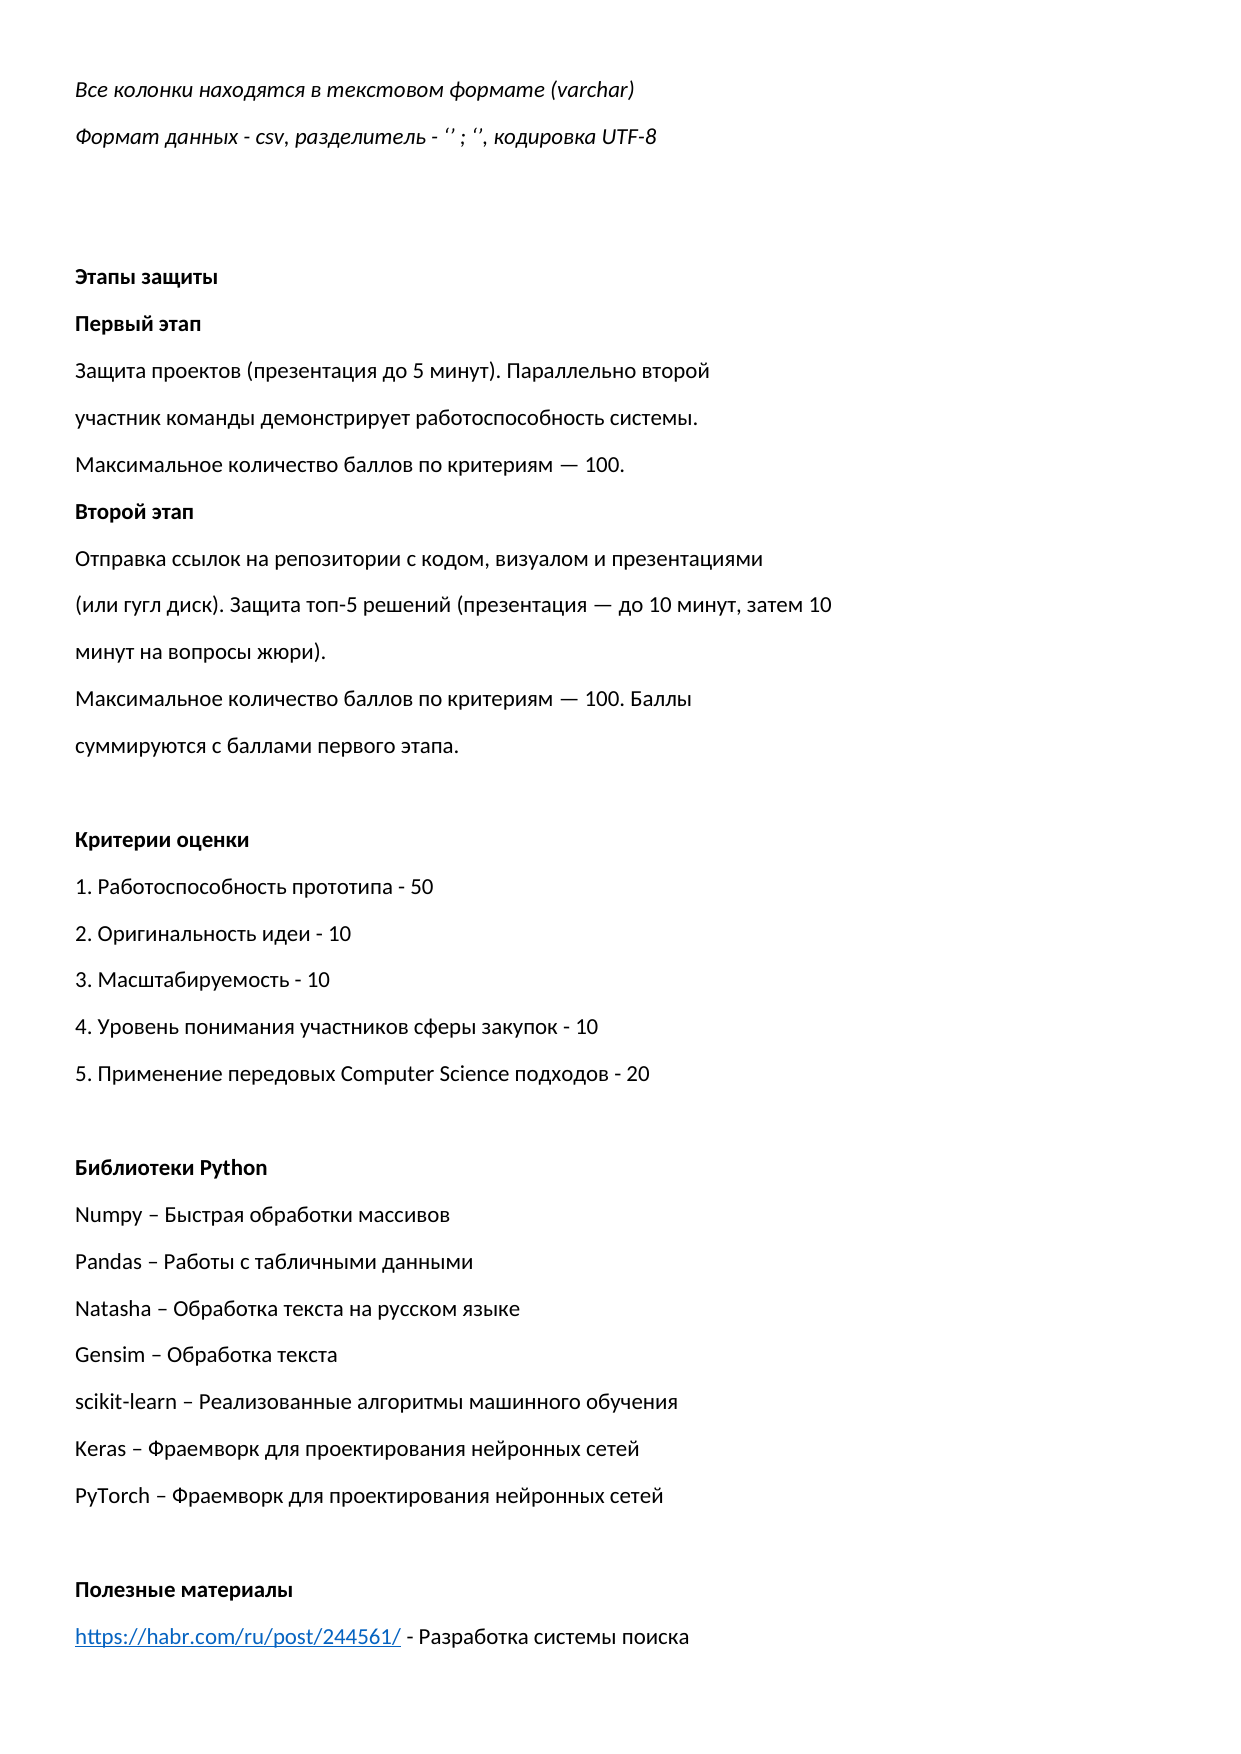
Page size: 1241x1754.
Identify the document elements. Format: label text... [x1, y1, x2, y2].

text Максимальное количество баллов по критериям — 100. Баллы [75, 684, 1165, 712]
text 4. Уровень понимания участников сферы закупок - 10 [75, 1012, 1165, 1041]
text https://habr.com/ru/post/244561/ - Разработка системы поиска [75, 1622, 1165, 1650]
text (или гугл диск). Защита топ-5 решений (презентация — до 10 минут, затем 10 [75, 591, 1165, 619]
text минут на вопросы жюри). [75, 637, 1165, 666]
text Второй этап [75, 497, 1165, 525]
text Библиотеки Python [75, 1153, 1165, 1181]
text Numpy – Быстрая обработки массивов [75, 1200, 1165, 1228]
text Критерии оценки [75, 825, 1165, 853]
text Все колонки находятся в текстовом формате (varchar) [75, 75, 1165, 103]
text Natasha – Обработка текста на русском языке [75, 1294, 1165, 1322]
text Pandas – Работы с табличными данными [75, 1247, 1165, 1275]
text Полезные материалы [75, 1575, 1165, 1603]
text 2. Оригинальность идеи - 10 [75, 919, 1165, 947]
text Максимальное количество баллов по критериям — 100. [75, 450, 1165, 478]
text суммируются с баллами первого этапа. [75, 731, 1165, 759]
text PyTorch – Фраемворк для проектирования нейронных сетей [75, 1481, 1165, 1509]
text scikit-learn – Реализованные алгоритмы машинного обучения [75, 1387, 1165, 1416]
text Отправка ссылок на репозитории с кодом, визуалом и презентациями [75, 544, 1165, 572]
text Keras – Фраемворк для проектирования нейронных сетей [75, 1434, 1165, 1462]
text 1. Работоспособность прототипа - 50 [75, 872, 1165, 900]
text Защита проектов (презентация до 5 минут). Параллельно второй [75, 356, 1165, 384]
text 5. Применение передовых Computer Science подходов - 20 [75, 1059, 1165, 1087]
text Формат данных - csv, разделитель - ‘’ ; ‘’, кодировка UTF-8 [75, 122, 1165, 150]
text 3. Масштабируемость - 10 [75, 966, 1165, 994]
text Gensim – Обработка текста [75, 1341, 1165, 1369]
text Первый этап [75, 309, 1165, 337]
text Этапы защиты [75, 262, 1165, 291]
text участник команды демонстрирует работоспособность системы. [75, 403, 1165, 431]
